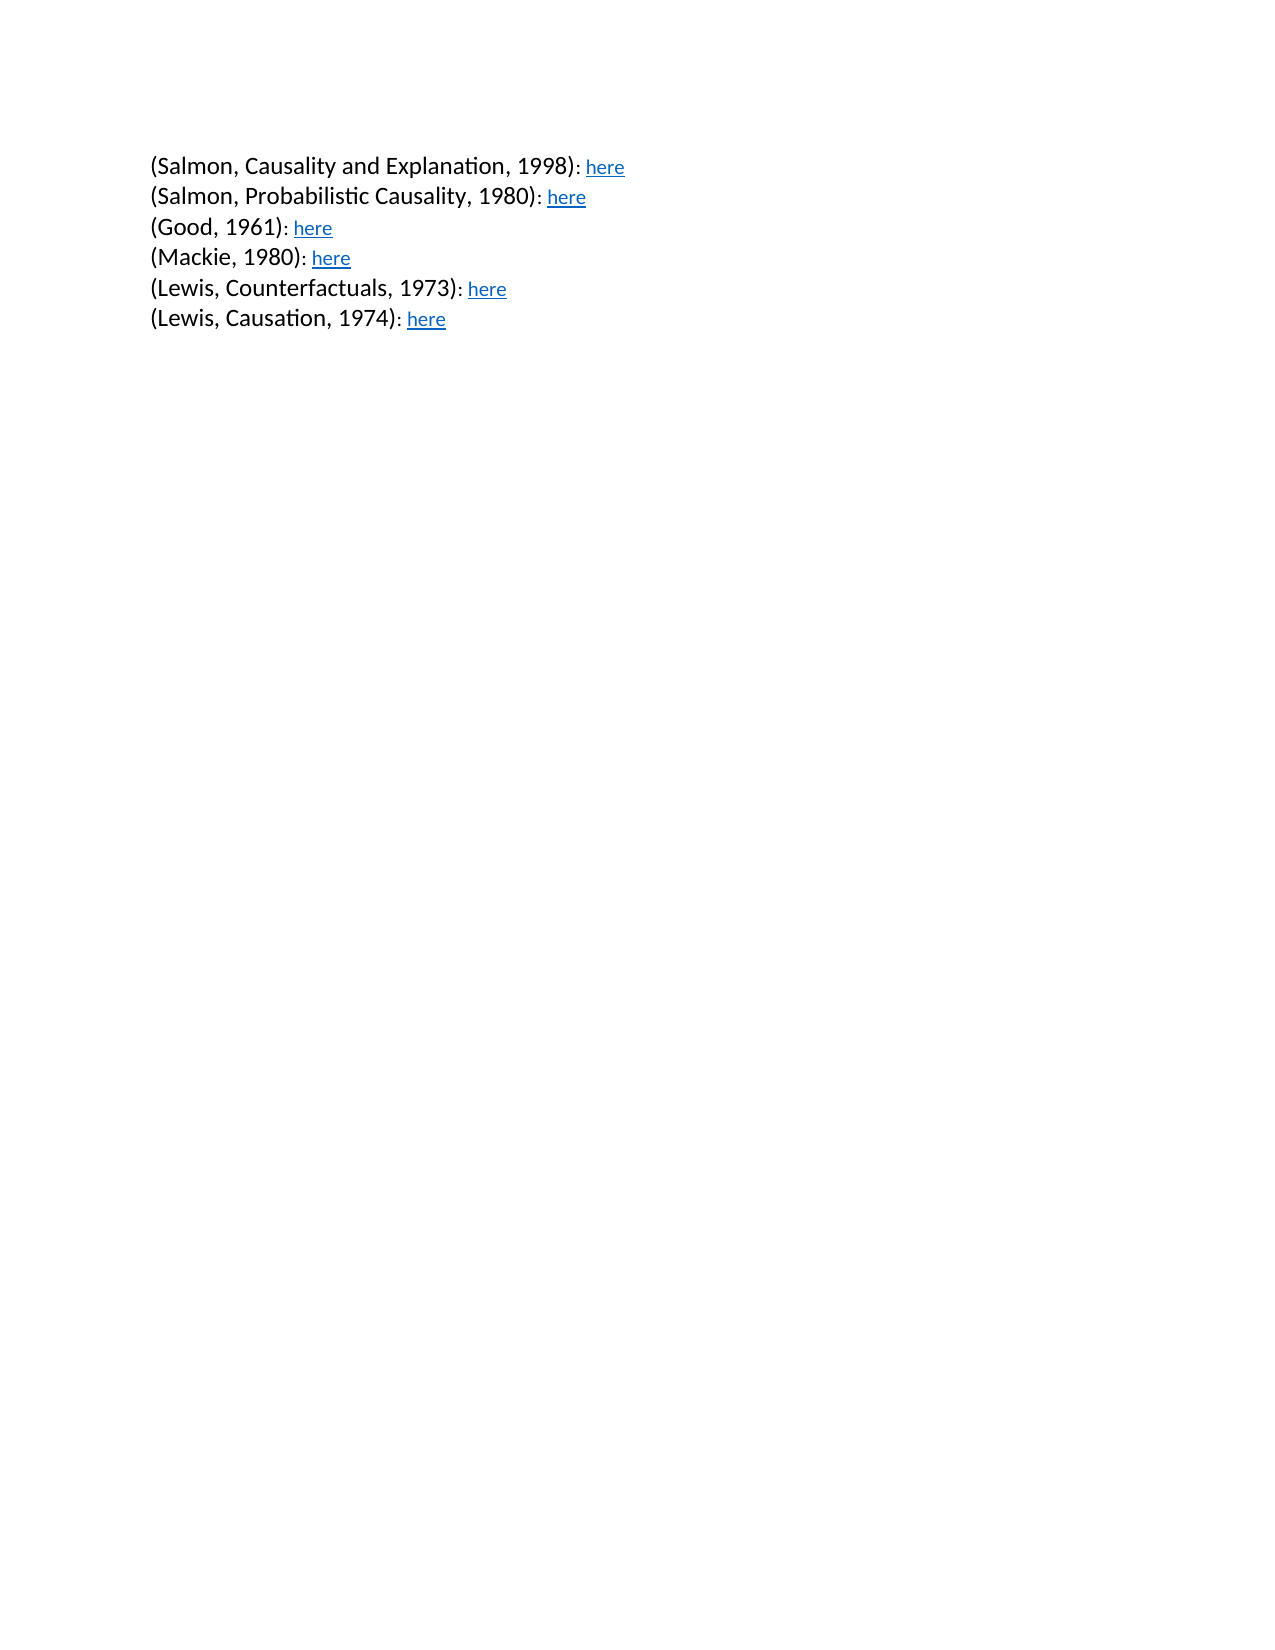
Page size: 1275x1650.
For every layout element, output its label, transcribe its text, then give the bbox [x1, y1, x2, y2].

text : here [150, 272, 1125, 303]
text : here [150, 303, 1125, 333]
text : here [150, 150, 1125, 181]
text : here [150, 242, 1125, 272]
text : here [150, 211, 1125, 242]
text : here [150, 181, 1125, 211]
